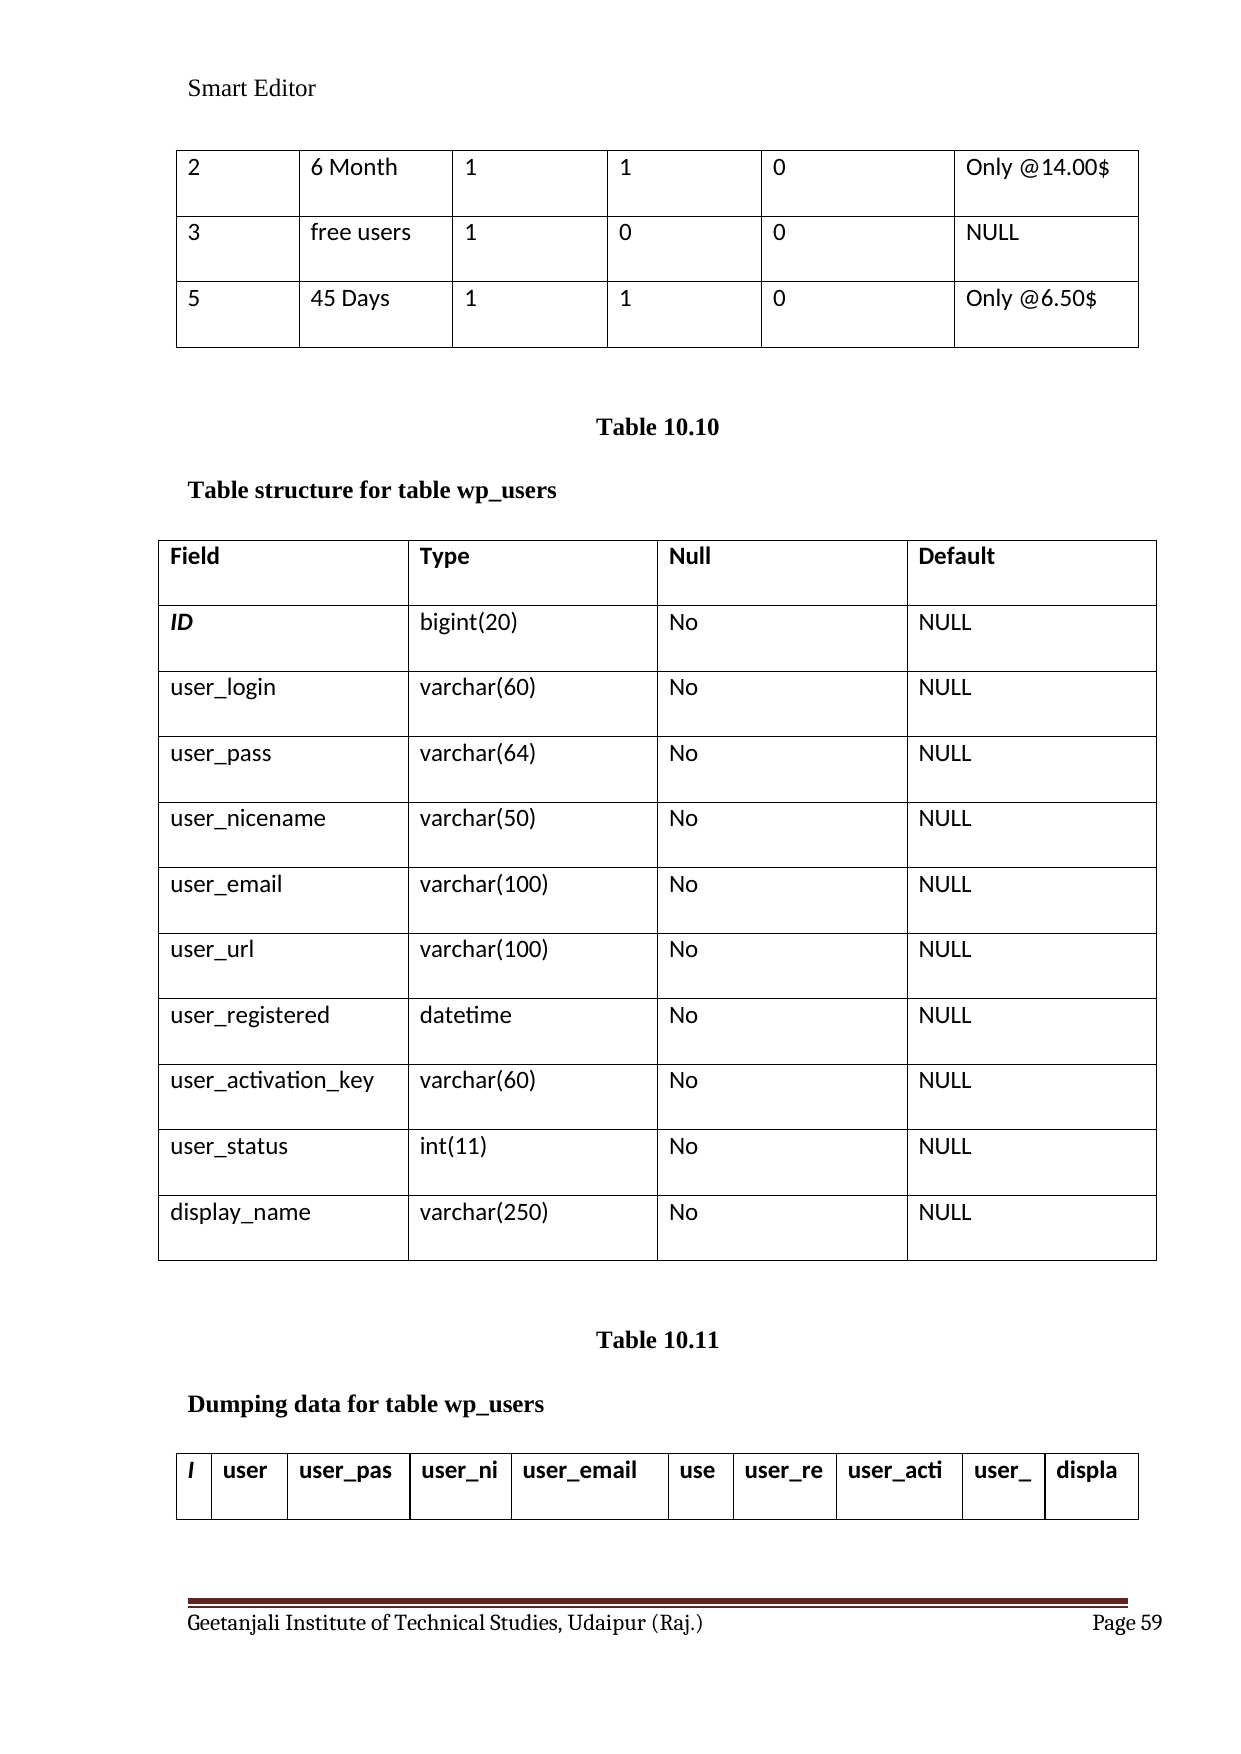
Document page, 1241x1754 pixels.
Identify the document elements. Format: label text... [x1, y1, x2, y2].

table_header Default [908, 541, 1156, 605]
table_cell bigint(20) [409, 606, 657, 671]
table_cell user_url [159, 934, 408, 998]
table_cell NULL [908, 1065, 1156, 1129]
table_cell No [658, 606, 907, 671]
table_cell 1 [453, 282, 607, 347]
table_cell 2 [177, 151, 299, 216]
table_header user_pass [288, 1454, 409, 1519]
table_cell No [658, 934, 907, 998]
table_cell NULL [955, 217, 1138, 281]
table_header user_registered [734, 1454, 836, 1519]
table_cell user_login [159, 672, 408, 736]
table_cell No [658, 1065, 907, 1129]
table_header Type [409, 541, 657, 605]
table_cell Only @14.00$ [955, 151, 1138, 216]
table_cell NULL [908, 934, 1156, 998]
table_header user_url [669, 1454, 733, 1519]
table_cell NULL [908, 672, 1156, 736]
table_cell user_email [159, 868, 408, 933]
table_header user_email [512, 1454, 668, 1519]
table_cell varchar(60) [409, 1065, 657, 1129]
table_cell 0 [762, 151, 954, 216]
table_cell 1 [608, 151, 761, 216]
table_cell Only @6.50$ [955, 282, 1138, 347]
table_cell 45 Days [300, 282, 452, 347]
table_cell ID [159, 606, 408, 671]
table_cell 0 [608, 217, 761, 281]
table_cell int(11) [409, 1130, 657, 1195]
table_cell varchar(60) [409, 672, 657, 736]
table_header user_login [212, 1454, 287, 1519]
table_cell 1 [453, 151, 607, 216]
table_cell NULL [908, 999, 1156, 1064]
text Table structure for table wp_users [187, 476, 1128, 504]
table_cell user_activation_key [159, 1065, 408, 1129]
table_header ID [177, 1454, 211, 1519]
table_cell NULL [908, 803, 1156, 867]
table_cell varchar(100) [409, 868, 657, 933]
table_cell 0 [762, 217, 954, 281]
table_header user_status [963, 1454, 1044, 1519]
table_cell No [658, 999, 907, 1064]
table_header user_activation_key [837, 1454, 962, 1519]
table_cell NULL [908, 606, 1156, 671]
table_cell free users [300, 217, 452, 281]
text Dumping data for table wp_users [187, 1389, 1128, 1418]
table_cell 1 [453, 217, 607, 281]
table_cell No [658, 1196, 907, 1260]
table_cell 6 Month [300, 151, 452, 216]
table_cell display_name [159, 1196, 408, 1260]
table_cell datetime [409, 999, 657, 1064]
table_cell NULL [908, 1196, 1156, 1260]
text Table 10.10 [187, 412, 1128, 440]
table_cell user_registered [159, 999, 408, 1064]
table_cell 0 [762, 282, 954, 347]
table_cell 3 [177, 217, 299, 281]
table_header Field [159, 541, 408, 605]
table_cell user_nicename [159, 803, 408, 867]
text Table 10.11 [187, 1325, 1128, 1354]
table_header Null [658, 541, 907, 605]
table_cell varchar(50) [409, 803, 657, 867]
table_header display_name [1046, 1454, 1138, 1519]
table_cell user_pass [159, 737, 408, 802]
table_cell user_status [159, 1130, 408, 1195]
table_cell 1 [608, 282, 761, 347]
table_header user_nicename [411, 1454, 511, 1519]
table_cell varchar(64) [409, 737, 657, 802]
table_cell varchar(250) [409, 1196, 657, 1260]
table_cell No [658, 1130, 907, 1195]
table_cell NULL [908, 1130, 1156, 1195]
table_cell 5 [177, 282, 299, 347]
table_cell NULL [908, 868, 1156, 933]
table_cell No [658, 737, 907, 802]
table_cell NULL [908, 737, 1156, 802]
table_cell No [658, 803, 907, 867]
table_cell No [658, 868, 907, 933]
table_cell varchar(100) [409, 934, 657, 998]
table_cell No [658, 672, 907, 736]
